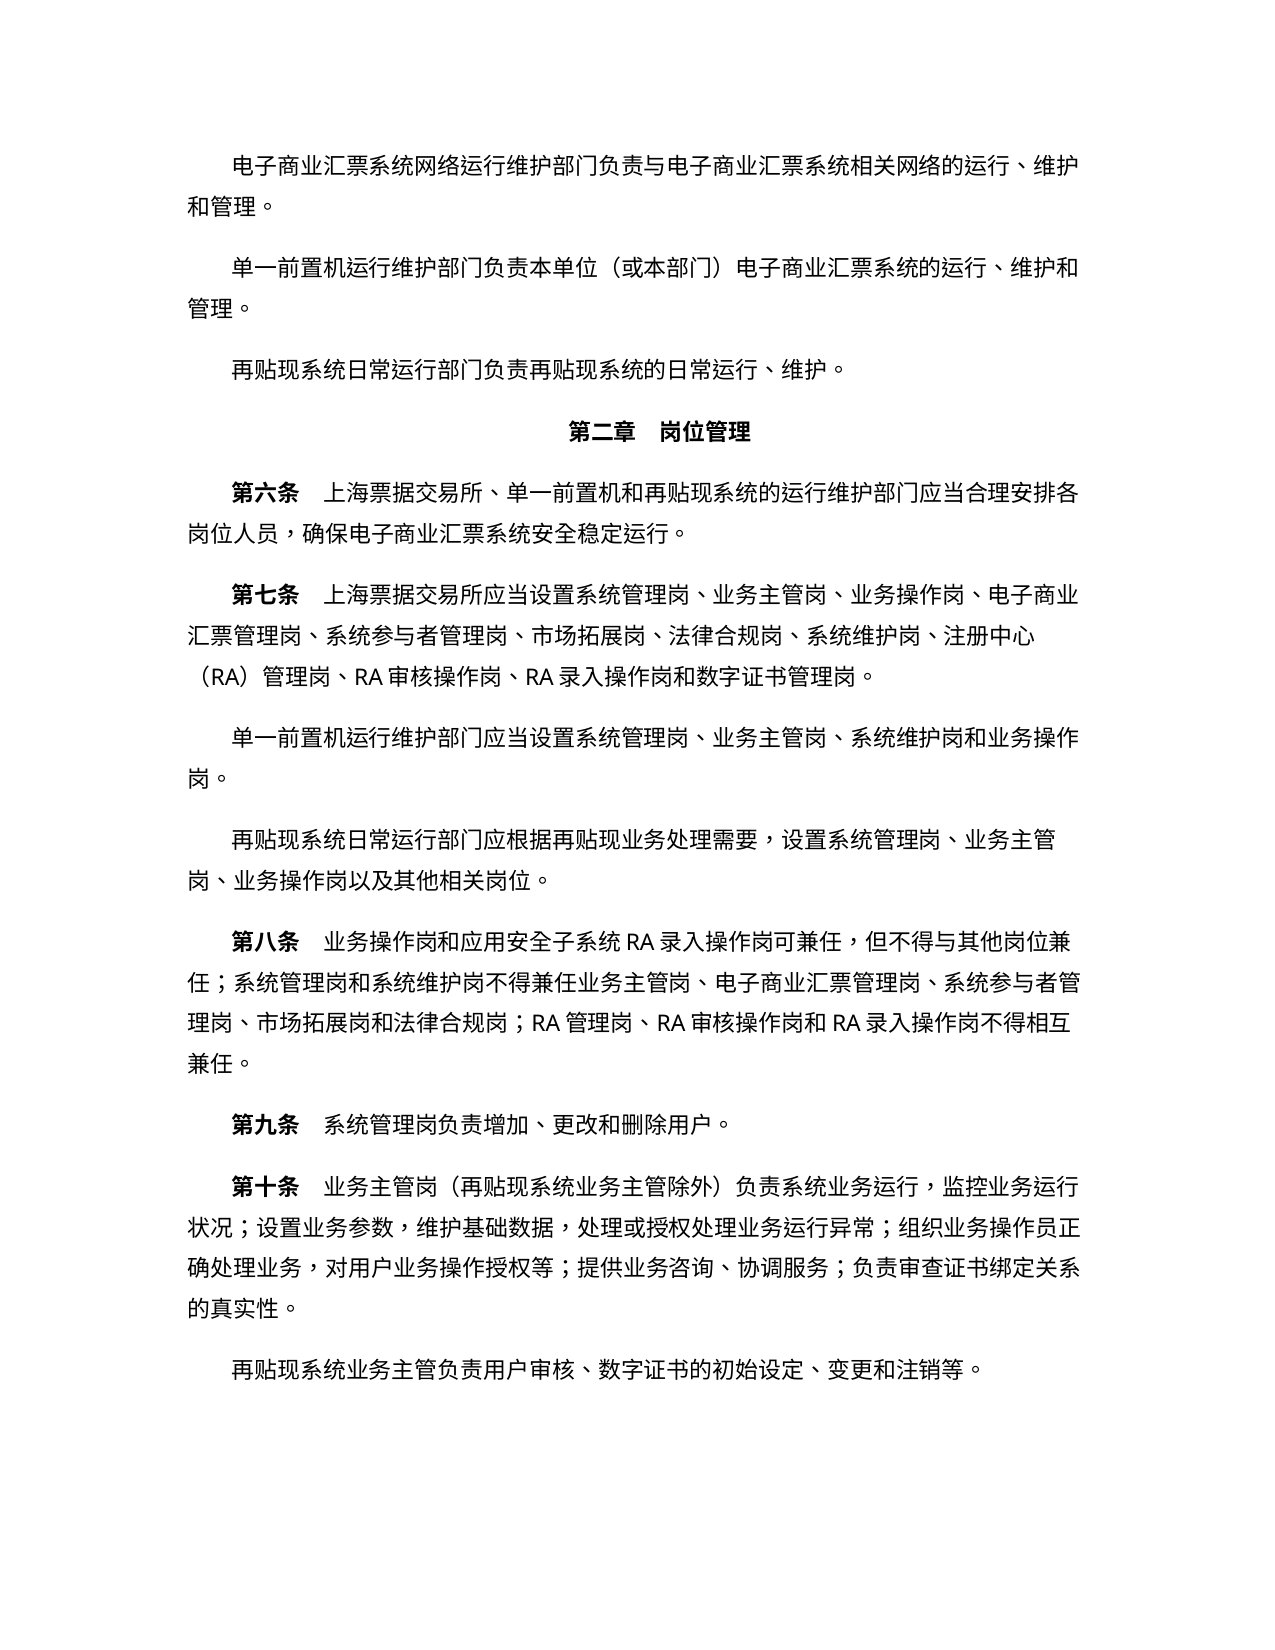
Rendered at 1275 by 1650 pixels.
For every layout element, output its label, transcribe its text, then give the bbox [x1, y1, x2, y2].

text 第二章 岗位管理 [187, 416, 1087, 447]
text 单一前置机运行维护部门应当设置系统管理岗、业务主管岗、系统维护岗和业务操作岗。 [187, 722, 1087, 794]
text 电子商业汇票系统网络运行维护部门负责与电子商业汇票系统相关网络的运行、维护和管理。 [187, 150, 1087, 222]
text 再贴现系统日常运行部门应根据再贴现业务处理需要，设置系统管理岗、业务主管岗、业务操作岗以及其他相关岗位。 [187, 824, 1087, 896]
text 再贴现系统日常运行部门负责再贴现系统的日常运行、维护。 [187, 354, 1087, 385]
text 单一前置机运行维护部门负责本单位（或本部门）电子商业汇票系统的运行、维护和管理。 [187, 252, 1087, 324]
text 再贴现系统业务主管负责用户审核、数字证书的初始设定、变更和注销等。 [187, 1354, 1087, 1385]
text 第九条 系统管理岗负责增加、更改和删除用户。 [187, 1109, 1087, 1141]
text 第八条 业务操作岗和应用安全子系统RA录入操作岗可兼任，但不得与其他岗位兼任；系统管理岗和系统维护岗不得兼任业务主管岗、电子商业汇票管理岗、系统参与者管理岗、市场拓展岗和法律合规岗；RA管理岗、RA审核操作岗和RA录入操作岗不得相互兼任。 [187, 926, 1087, 1079]
text 第七条 上海票据交易所应当设置系统管理岗、业务主管岗、业务操作岗、电子商业汇票管理岗、系统参与者管理岗、市场拓展岗、法律合规岗、系统维护岗、注册中心（RA）管理岗、RA审核操作岗、RA录入操作岗和数字证书管理岗。 [187, 579, 1087, 692]
text 第六条 上海票据交易所、单一前置机和再贴现系统的运行维护部门应当合理安排各岗位人员，确保电子商业汇票系统安全稳定运行。 [187, 477, 1087, 549]
text 第十条 业务主管岗（再贴现系统业务主管除外）负责系统业务运行，监控业务运行状况；设置业务参数，维护基础数据，处理或授权处理业务运行异常；组织业务操作员正确处理业务，对用户业务操作授权等；提供业务咨询、协调服务；负责审查证书绑定关系的真实性。 [187, 1171, 1087, 1324]
